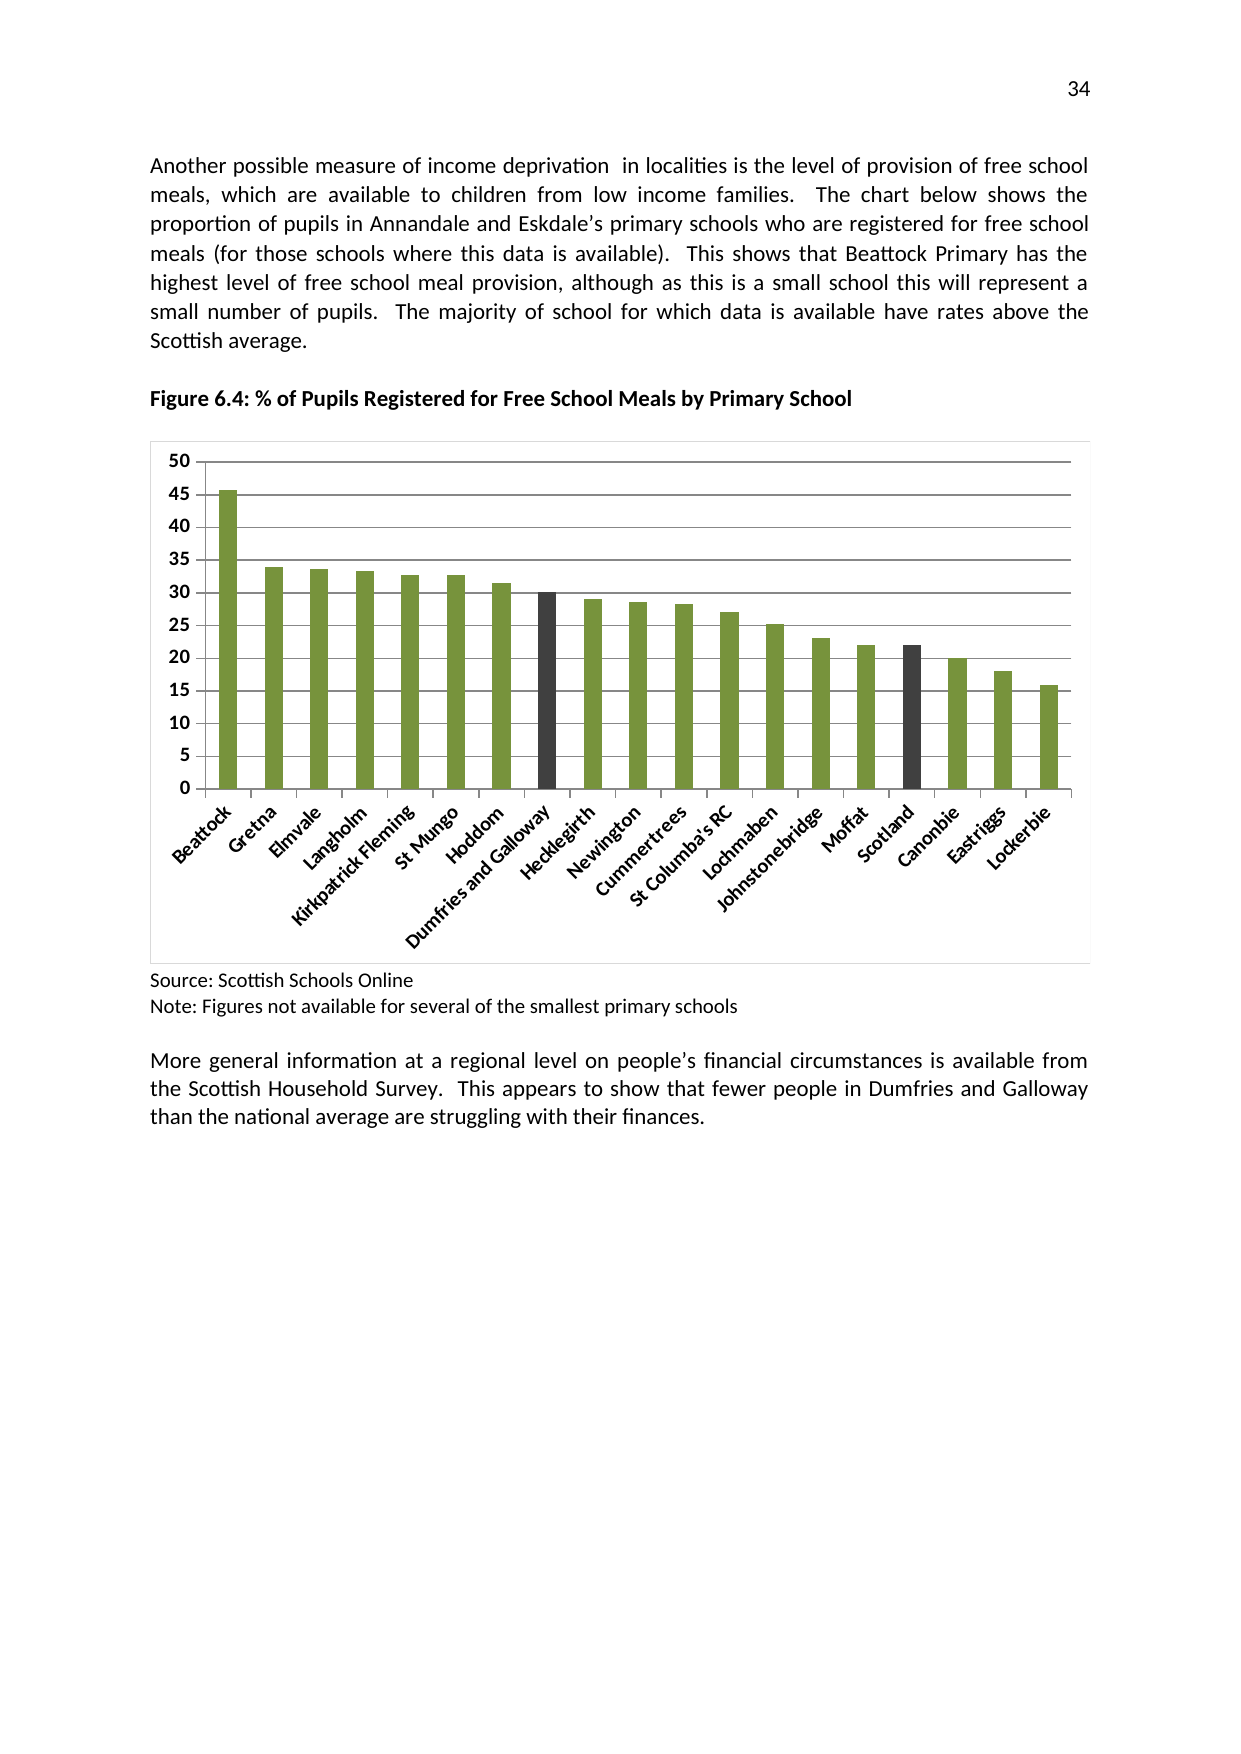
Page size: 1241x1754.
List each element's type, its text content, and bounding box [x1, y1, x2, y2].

text Note: Figures not available for several of the smallest primary schools [150, 993, 1090, 1018]
text More general information at a regional level on people’s financial circumstances is available from the Scottish Household Survey. This appears to show that fewer people in Dumfries and Galloway than the national average are struggling with their finances. [150, 1046, 1090, 1131]
text Another possible measure of income deprivation in localities is the level of provision of free school meals, which are available to children from low income families. The chart below shows the proportion of pupils in Annandale and Eskdale’s primary schools who are registered for free school meals (for those schools where this data is available). This shows that Beattock Primary has the highest level of free school meal provision, although as this is a small school this will represent a small number of pupils. The majority of school for which data is available have rates above the Scottish average. [150, 150, 1090, 354]
text Figure 6.4: % of Pupils Registered for Free School Meals by Primary School [150, 383, 1090, 412]
text Source: Scottish Schools Online [150, 964, 1090, 993]
